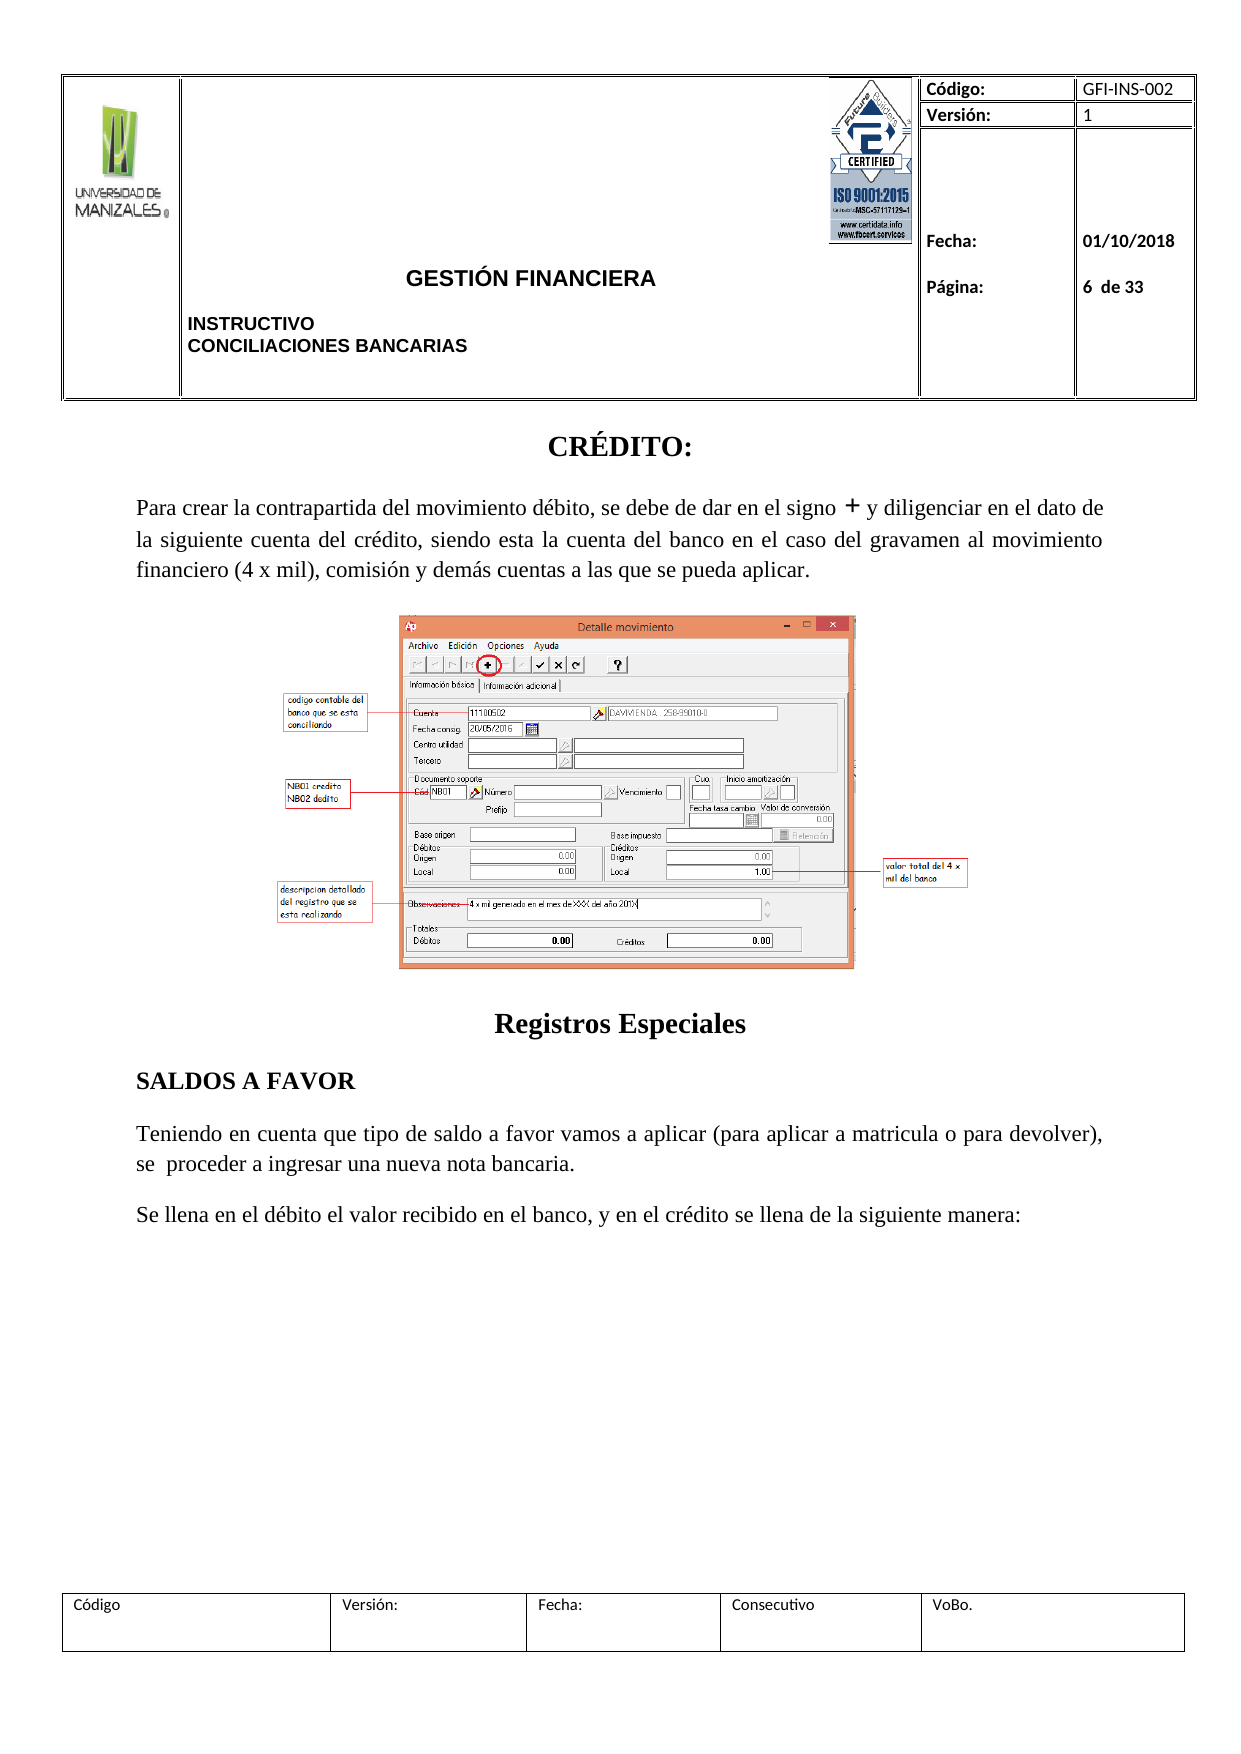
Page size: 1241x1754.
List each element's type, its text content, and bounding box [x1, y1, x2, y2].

text SALDOS A FAVOR [136, 1066, 1104, 1094]
text Se llena en el débito el valor recibido en el banco, y en el crédito se llena de la siguiente manera: [136, 1201, 1104, 1227]
picture [268, 607, 972, 982]
picture [829, 78, 912, 243]
text Registros Especiales [136, 1006, 1104, 1040]
text Para crear la contrapartida del movimiento débito, se debe de dar en el signo + y diligenciar en el dato de la siguiente cuenta del crédito, siendo esta la cuenta del banco en el caso del gravamen al movimiento financiero (4 x mil), comisión y demás cuentas a las que se pueda aplicar. [136, 488, 1104, 582]
picture [72, 97, 169, 226]
text CRÉDITO: [136, 429, 1104, 463]
text Teniendo en cuenta que tipo de saldo a favor vamos a aplicar (para aplicar a matricula o para devolver), se proceder a ingresar una nueva nota bancaria. [136, 1120, 1104, 1176]
